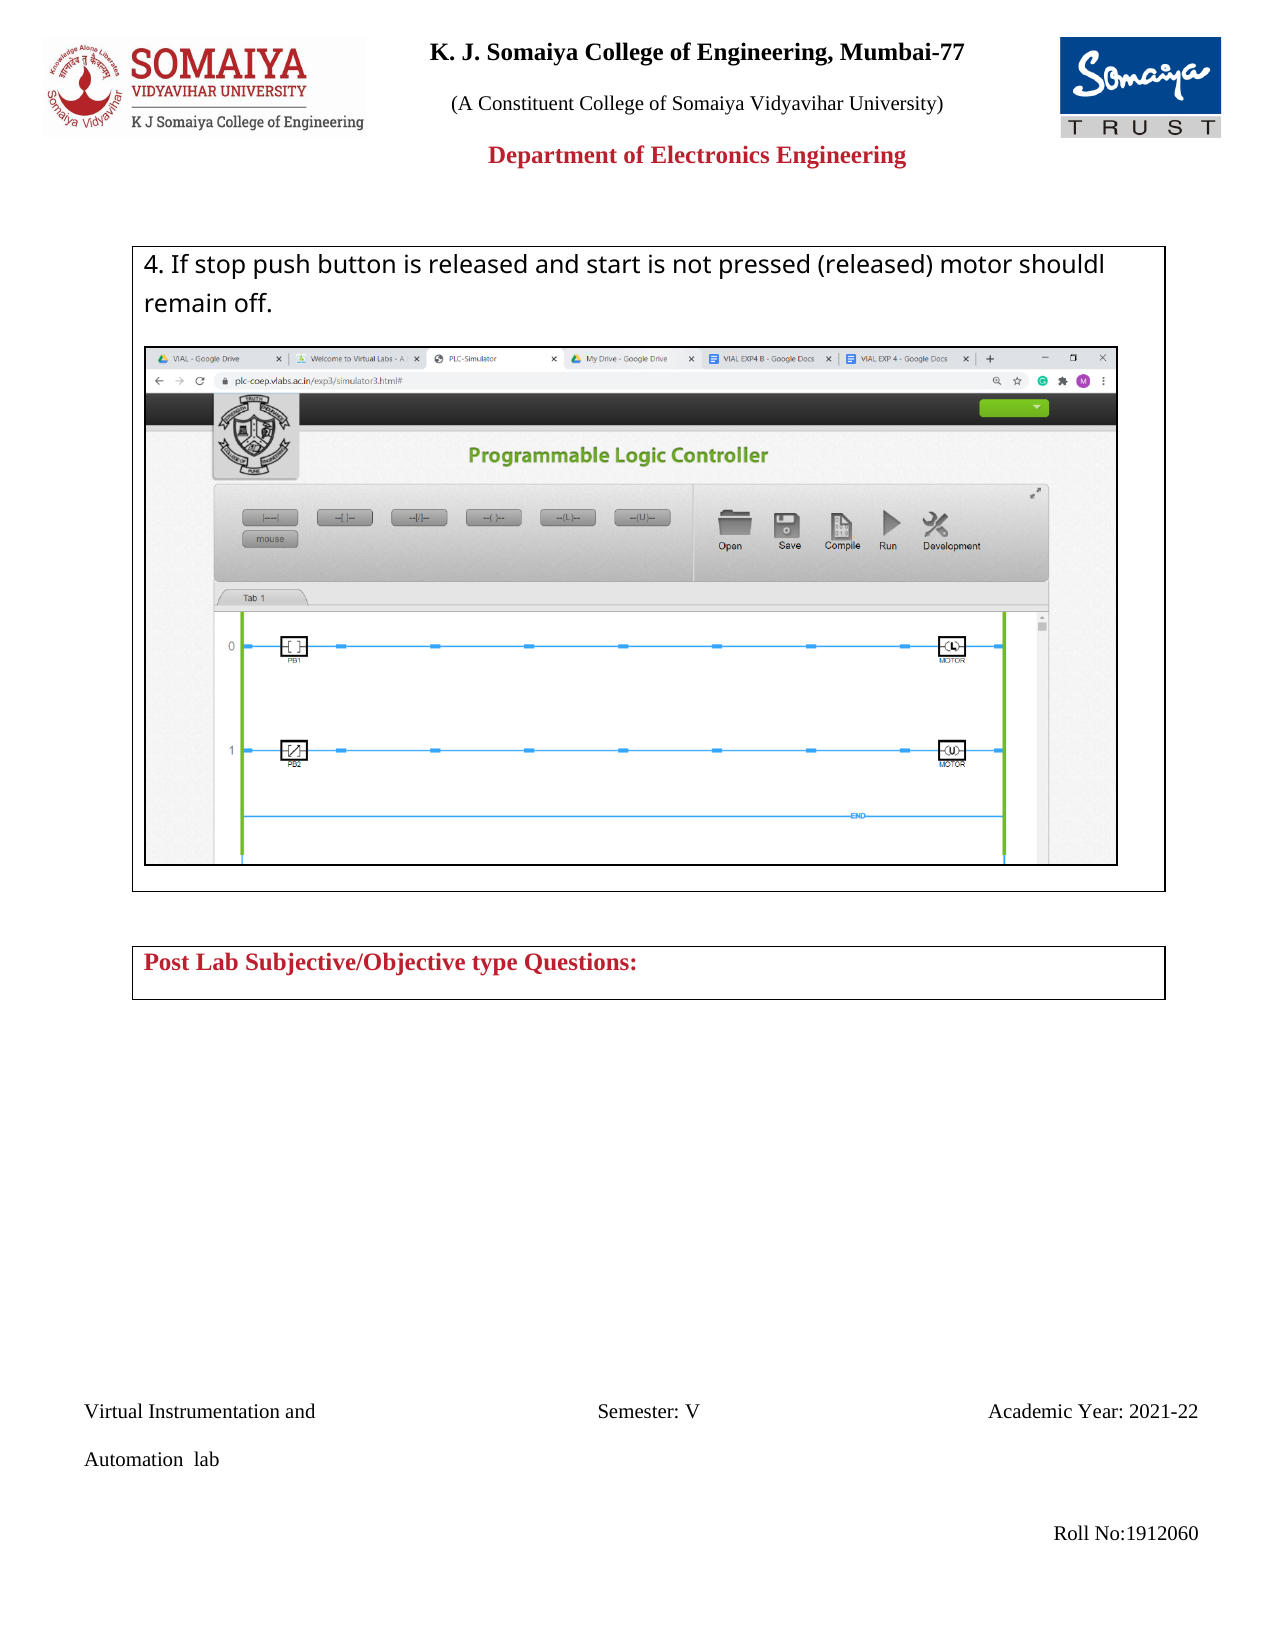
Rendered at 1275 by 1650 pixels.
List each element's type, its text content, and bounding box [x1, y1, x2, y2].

table_header Post Lab Subjective/Objective type Questions: [133, 947, 1164, 999]
picture [1060, 37, 1222, 138]
picture [42, 37, 367, 138]
picture [146, 348, 1116, 864]
